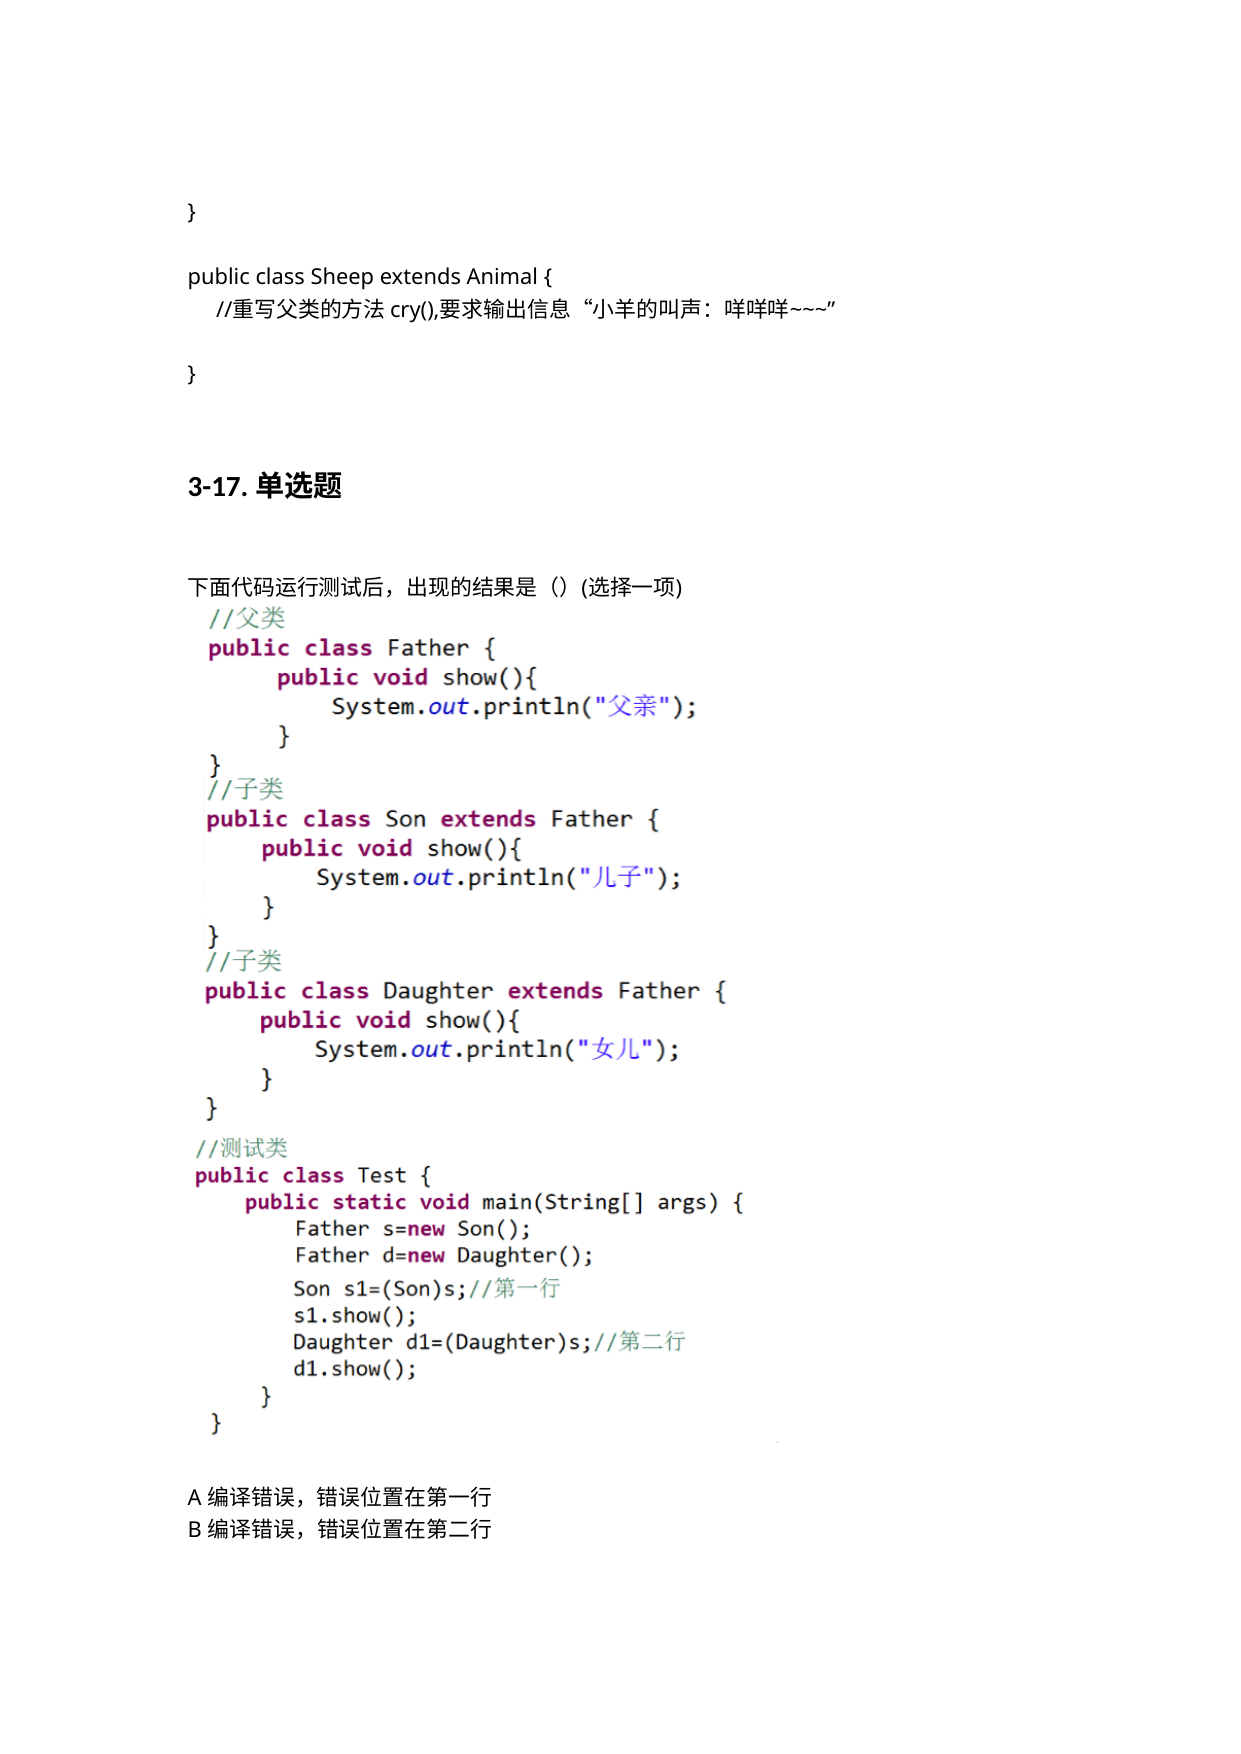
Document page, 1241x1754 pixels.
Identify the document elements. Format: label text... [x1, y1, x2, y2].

text 下面代码运行测试后，出现的结果是（）(选择一项) [187, 569, 1053, 602]
text public class Sheep extends Animal { [187, 259, 1053, 292]
text A 编译错误，错误位置在第一行 [187, 1479, 1053, 1512]
text } [187, 194, 1053, 227]
picture [187, 602, 778, 1449]
text //重写父类的方法cry(),要求输出信息“小羊的叫声：咩咩咩~~~” [187, 292, 1053, 324]
subtitle 3-17. 单选题 [187, 451, 1053, 516]
text B 编译错误，错误位置在第二行 [187, 1512, 1053, 1544]
text } [187, 357, 1053, 389]
